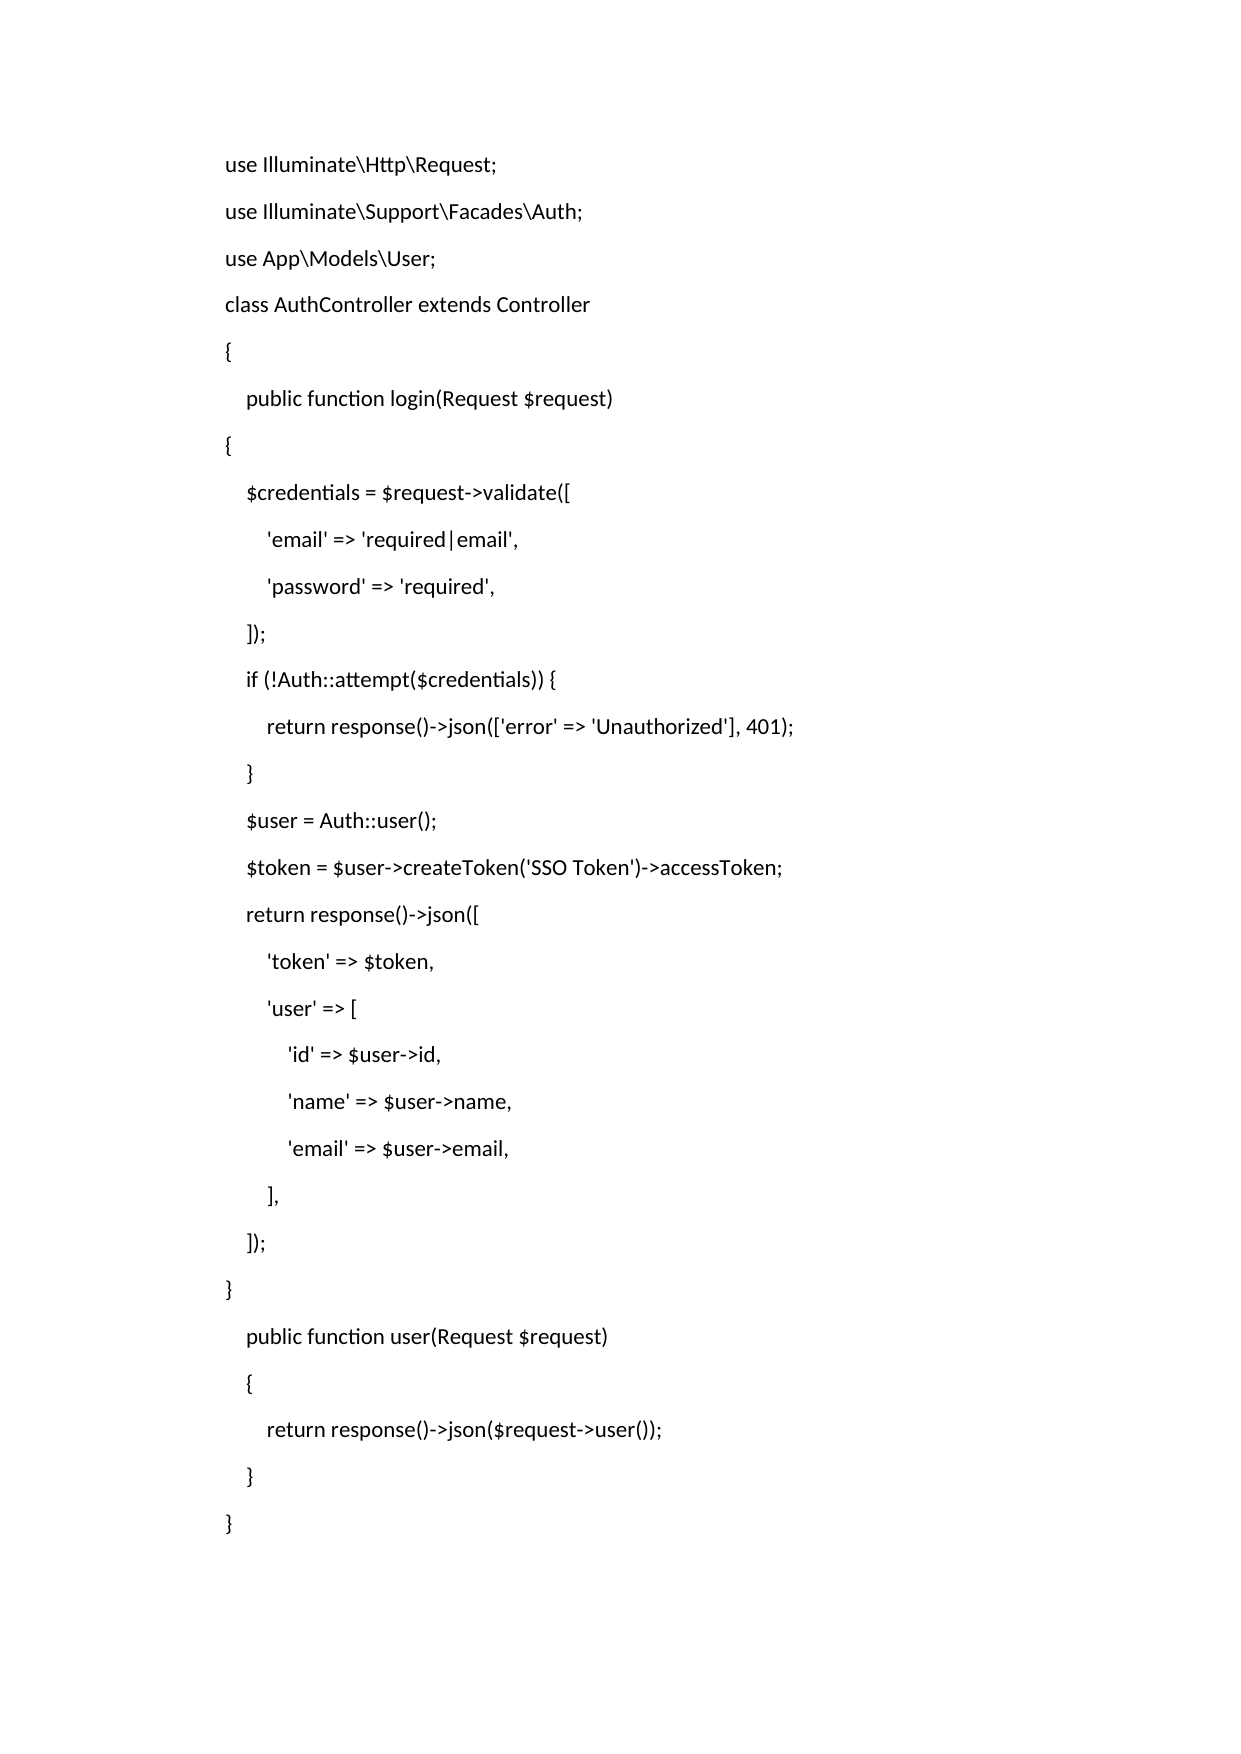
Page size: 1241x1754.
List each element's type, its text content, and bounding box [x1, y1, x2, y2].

text 'name' => $user->name, [225, 1087, 1090, 1116]
text use Illuminate\Support\Facades\Auth; [225, 197, 1090, 225]
text 'password' => 'required', [225, 572, 1090, 600]
text class AuthController extends Controller [225, 291, 1090, 319]
text use App\Models\User; [225, 244, 1090, 272]
text 'id' => $user->id, [225, 1041, 1090, 1069]
text { [225, 337, 1090, 366]
text 'email' => $user->email, [225, 1134, 1090, 1162]
text public function user(Request $request) [225, 1322, 1090, 1350]
text $credentials = $request->validate([ [225, 478, 1090, 506]
text $user = Auth::user(); [225, 806, 1090, 834]
text if (!Auth::attempt($credentials)) { [225, 666, 1090, 694]
text ]); [225, 1228, 1090, 1256]
text ]); [225, 619, 1090, 647]
text } [225, 1462, 1090, 1491]
text public function login(Request $request) [225, 384, 1090, 412]
text return response()->json($request->user()); [225, 1416, 1090, 1444]
text } [225, 1509, 1090, 1537]
text { [225, 1369, 1090, 1397]
text 'user' => [ [225, 994, 1090, 1022]
text ], [225, 1181, 1090, 1209]
text 'email' => 'required|email', [225, 525, 1090, 553]
text } [225, 1275, 1090, 1303]
text $token = $user->createToken('SSO Token')->accessToken; [225, 853, 1090, 881]
text return response()->json([ [225, 900, 1090, 928]
text use Illuminate\Http\Request; [225, 150, 1090, 178]
text 'token' => $token, [225, 947, 1090, 975]
text return response()->json(['error' => 'Unauthorized'], 401); [225, 712, 1090, 741]
text { [225, 431, 1090, 459]
text } [225, 759, 1090, 787]
